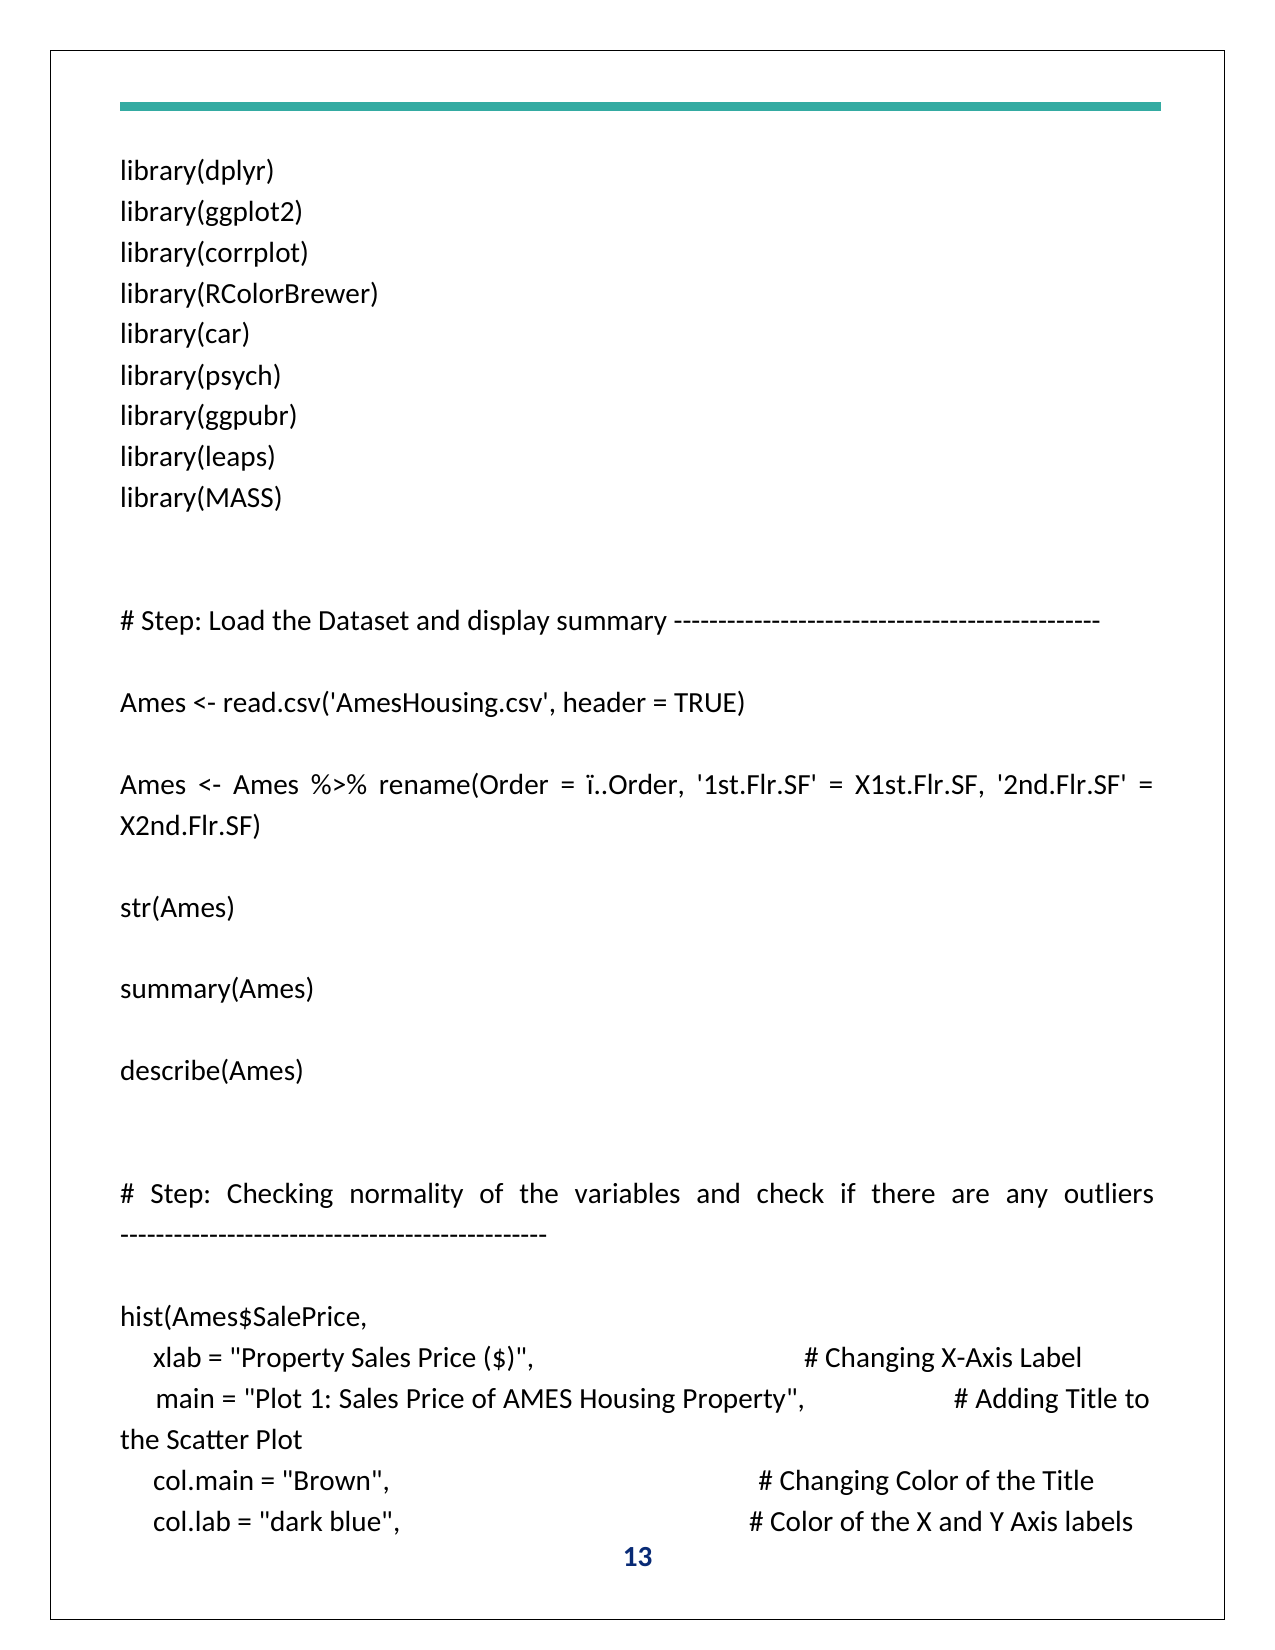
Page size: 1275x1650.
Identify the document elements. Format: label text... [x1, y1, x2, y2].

text library(car) [120, 316, 1155, 351]
text main = "Plot 1: Sales Price of AMES Housing Property", # Adding Title to the Scatter Plot [120, 1380, 1155, 1457]
text # Step: Load the Dataset and display summary ------------------------------------------------ [120, 602, 1155, 638]
text # Step: Checking normality of the variables and check if there are any outliers ------------------------------------------------ [120, 1175, 1155, 1252]
text library(dplyr) [120, 152, 1155, 187]
text col.lab = "dark blue", # Color of the X and Y Axis labels [120, 1503, 1155, 1538]
text library(leaps) [120, 438, 1155, 474]
text col.main = "Brown", # Changing Color of the Title [120, 1462, 1155, 1497]
text library(psych) [120, 357, 1155, 392]
text library(ggpubr) [120, 397, 1155, 433]
text hist(Ames$SalePrice, [120, 1298, 1155, 1334]
text library(MASS) [120, 479, 1155, 515]
text library(corrplot) [120, 234, 1155, 269]
text library(RColorBrewer) [120, 275, 1155, 310]
text str(Ames) [120, 889, 1155, 924]
text describe(Ames) [120, 1052, 1155, 1088]
text library(ggplot2) [120, 193, 1155, 228]
text xlab = "Property Sales Price ($)", # Changing X-Axis Label [120, 1339, 1155, 1375]
text summary(Ames) [120, 971, 1155, 1006]
text Ames <- read.csv('AmesHousing.csv', header = TRUE) [120, 684, 1155, 720]
text Ames <- Ames %>% rename(Order = ï..Order, '1st.Flr.SF' = X1st.Flr.SF, '2nd.Flr.SF' = X2nd.Flr.SF) [120, 766, 1155, 842]
